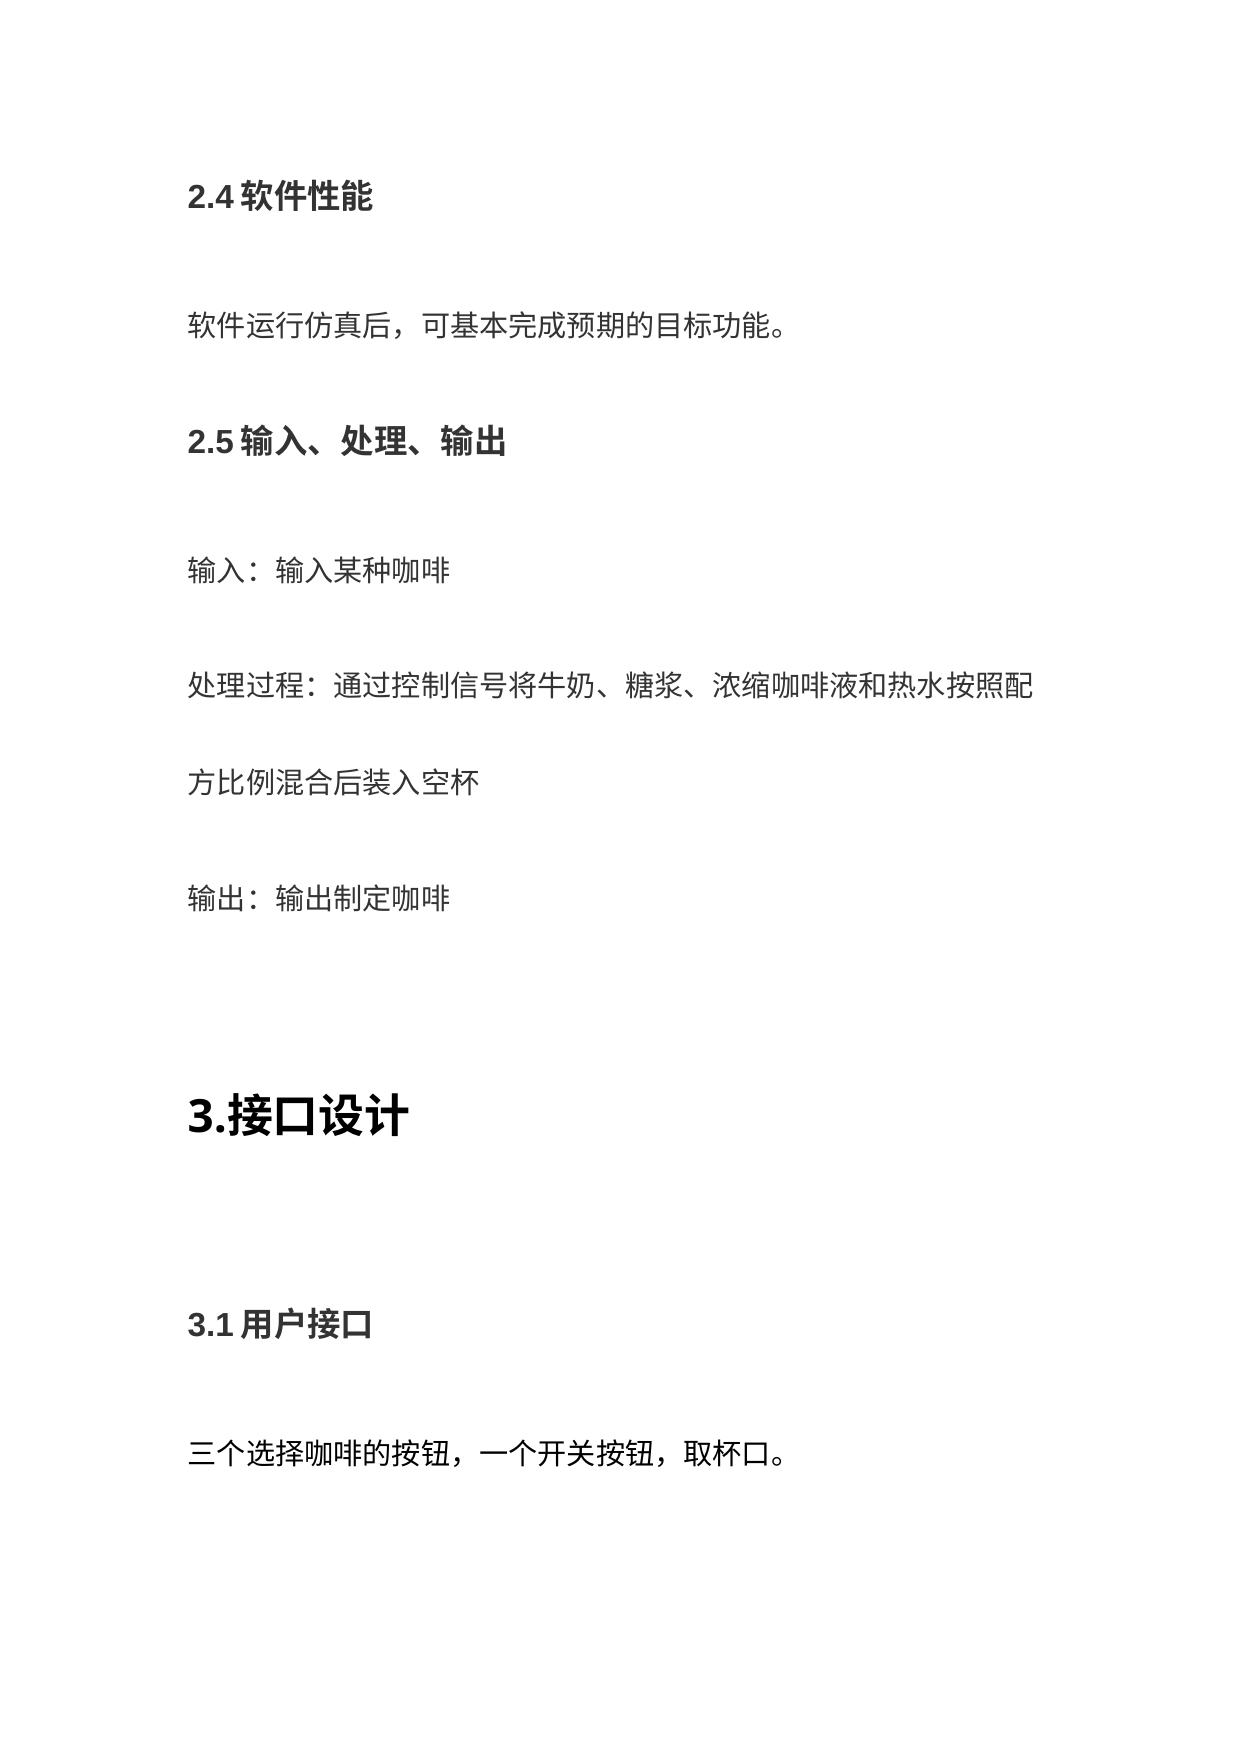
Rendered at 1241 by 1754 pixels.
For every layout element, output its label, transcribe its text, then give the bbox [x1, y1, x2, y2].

text 三个选择咖啡的按钮，一个开关按钮，取杯口。 [187, 1419, 1053, 1484]
subtitle 3.接口设计 [187, 1064, 1053, 1161]
text 输入：输入某种咖啡 [187, 536, 1053, 601]
text 处理过程：通过控制信号将牛奶、糖浆、浓缩咖啡液和热水按照配方比例混合后装入空杯 [187, 651, 1053, 814]
subtitle 2.4软件性能 [187, 162, 1053, 227]
subtitle 3.1用户接口 [187, 1289, 1053, 1354]
subtitle 2.5输入、处理、输出 [187, 407, 1053, 472]
text 输出：输出制定咖啡 [187, 864, 1053, 929]
text 软件运行仿真后，可基本完成预期的目标功能。 [187, 291, 1053, 356]
